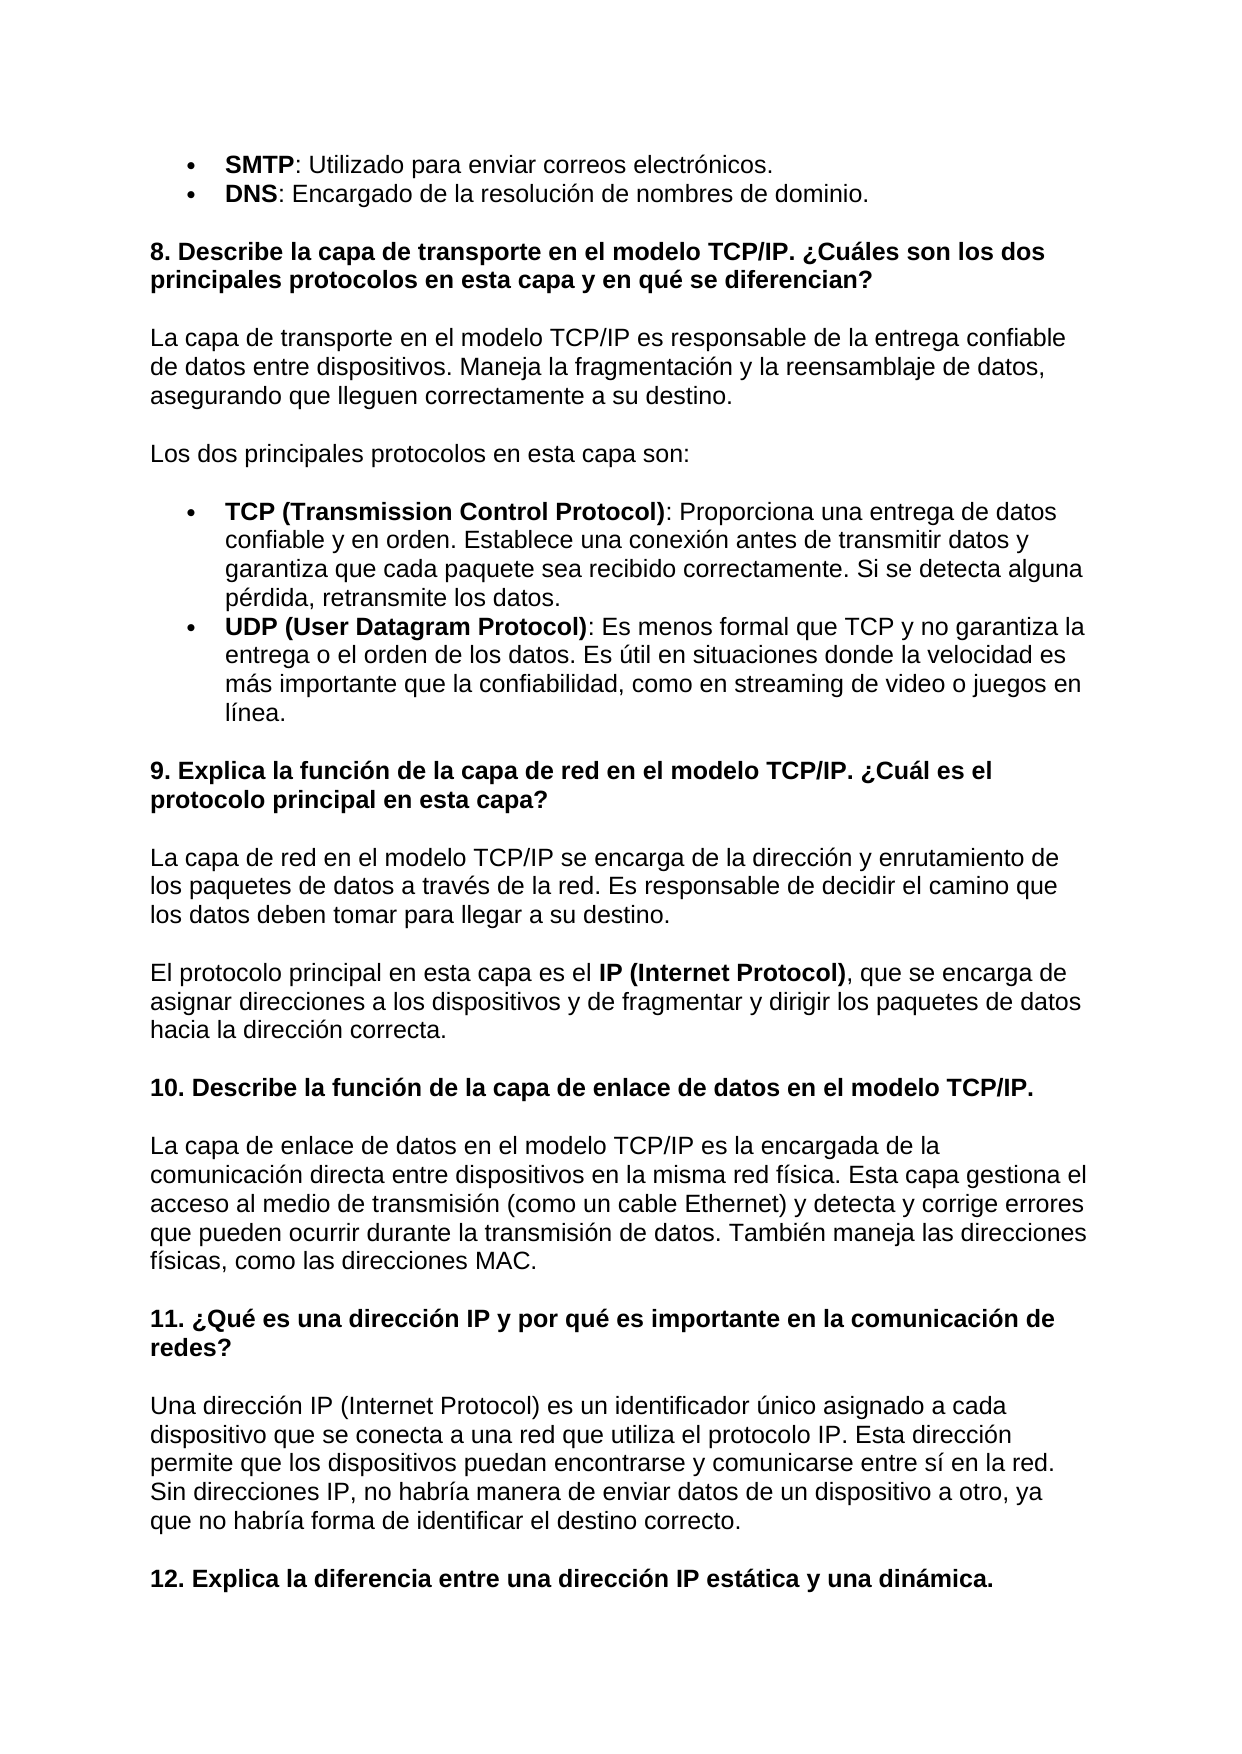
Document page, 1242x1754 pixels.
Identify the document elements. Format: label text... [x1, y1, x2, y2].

text 10. Describe la función de la capa de enlace de datos en el modelo TCP/IP. [150, 1073, 1089, 1102]
text 9. Explica la función de la capa de red en el modelo TCP/IP. ¿Cuál es el protocolo principal en esta capa? [150, 756, 1089, 813]
list DNS: Encargado de la resolución de nombres de dominio. [187, 179, 1089, 207]
text La capa de transporte en el modelo TCP/IP es responsable de la entrega confiable de datos entre dispositivos. Maneja la fragmentación y la reensamblaje de datos, asegurando que lleguen correctamente a su destino. [150, 323, 1089, 409]
list SMTP: Utilizado para enviar correos electrónicos. [187, 150, 1089, 179]
list TCP (Transmission Control Protocol): Proporciona una entrega de datos confiable y en orden. Establece una conexión antes de transmitir datos y garantiza que cada paquete sea recibido correctamente. Si se detecta alguna pérdida, retransmite los datos. [187, 497, 1089, 612]
text 12. Explica la diferencia entre una dirección IP estática y una dinámica. [150, 1564, 1089, 1592]
text La capa de red en el modelo TCP/IP se encarga de la dirección y enrutamiento de los paquetes de datos a través de la red. Es responsable de decidir el camino que los datos deben tomar para llegar a su destino. [150, 842, 1089, 929]
text 8. Describe la capa de transporte en el modelo TCP/IP. ¿Cuáles son los dos principales protocolos en esta capa y en qué se diferencian? [150, 237, 1089, 294]
text El protocolo principal en esta capa es el IP (Internet Protocol), que se encarga de asignar direcciones a los dispositivos y de fragmentar y dirigir los paquetes de datos hacia la dirección correcta. [150, 958, 1089, 1044]
text 11. ¿Qué es una dirección IP y por qué es importante en la comunicación de redes? [150, 1304, 1089, 1362]
text Una dirección IP (Internet Protocol) es un identificador único asignado a cada dispositivo que se conecta a una red que utiliza el protocolo IP. Esta dirección permite que los dispositivos puedan encontrarse y comunicarse entre sí en la red. Sin direcciones IP, no habría manera de enviar datos de un dispositivo a otro, ya que no habría forma de identificar el destino correcto. [150, 1391, 1089, 1534]
text La capa de enlace de datos en el modelo TCP/IP es la encargada de la comunicación directa entre dispositivos en la misma red física. Esta capa gestiona el acceso al medio de transmisión (como un cable Ethernet) y detecta y corrige errores que pueden ocurrir durante la transmisión de datos. También maneja las direcciones físicas, como las direcciones MAC. [150, 1131, 1089, 1275]
list UDP (User Datagram Protocol): Es menos formal que TCP y no garantiza la entrega o el orden de los datos. Es útil en situaciones donde la velocidad es más importante que la confiabilidad, como en streaming de video o juegos en línea. [187, 612, 1089, 727]
text Los dos principales protocolos en esta capa son: [150, 439, 1089, 467]
